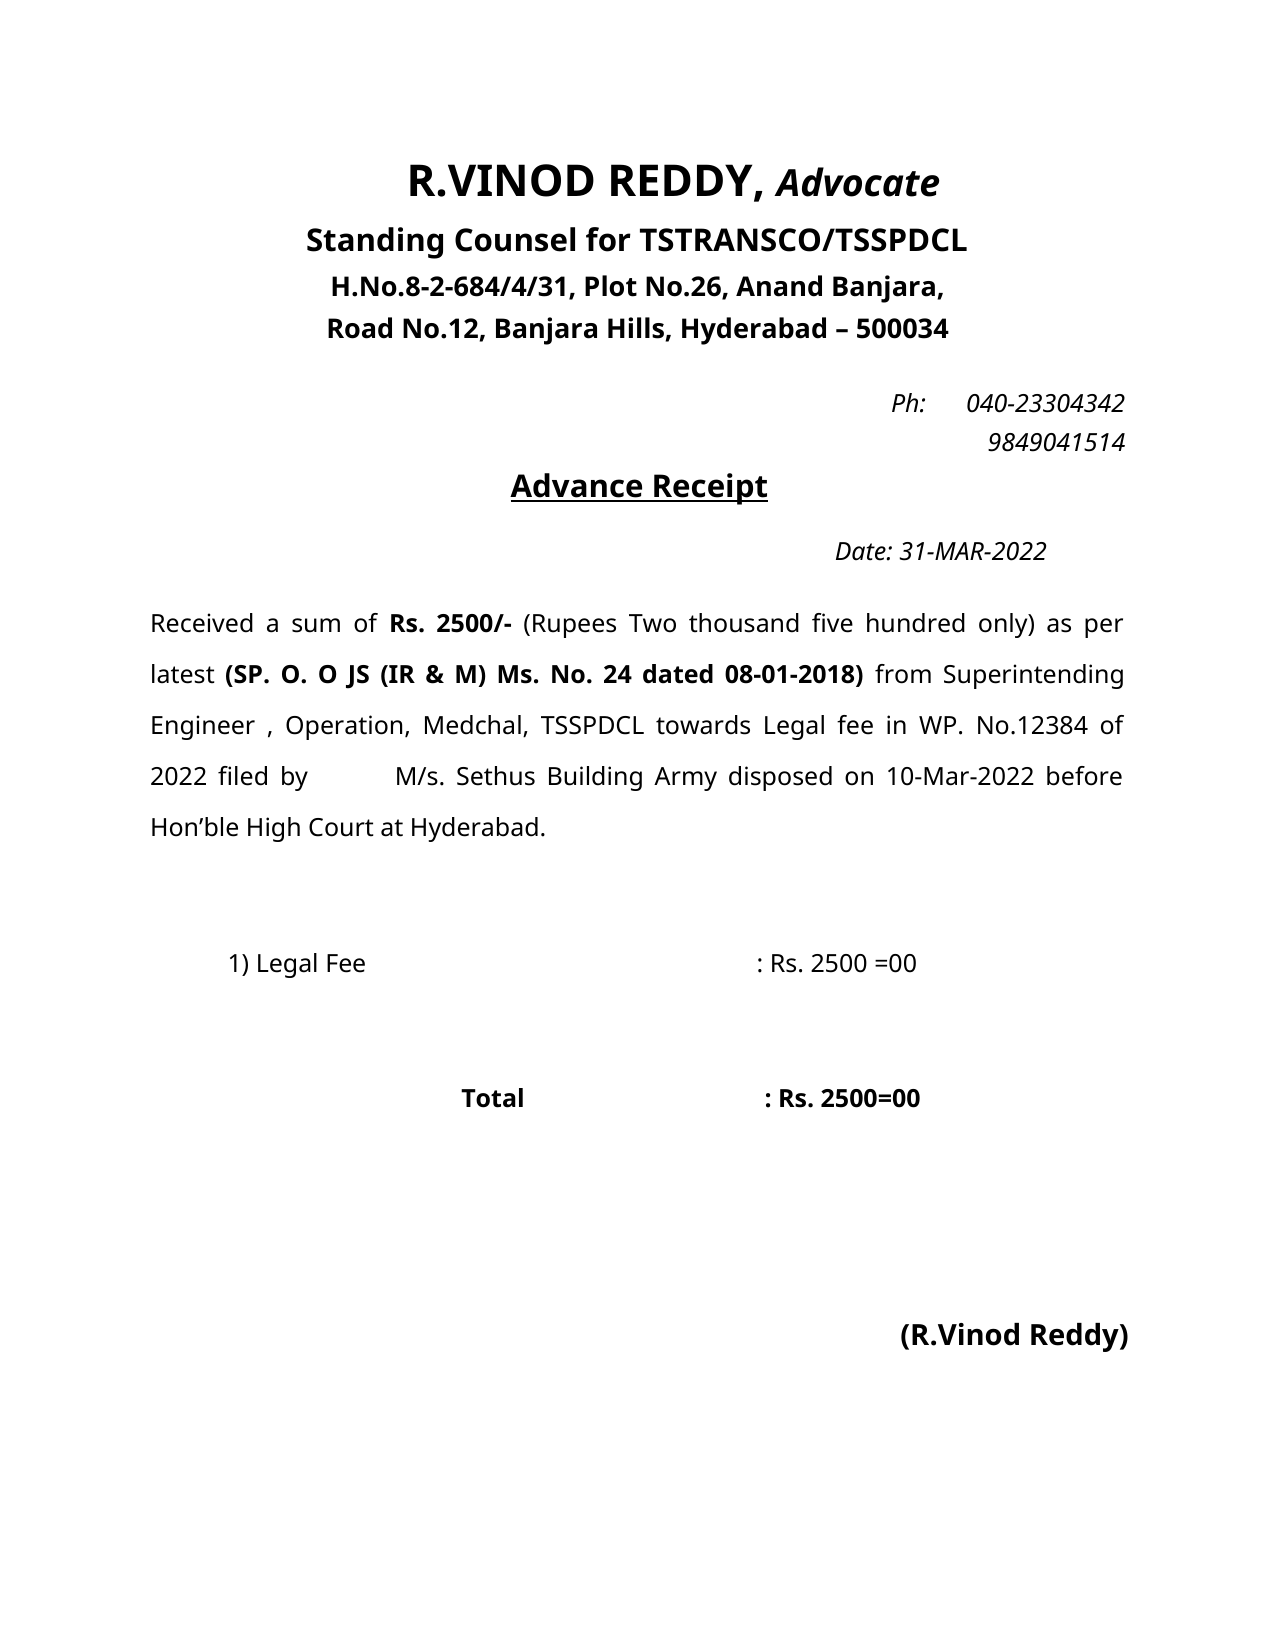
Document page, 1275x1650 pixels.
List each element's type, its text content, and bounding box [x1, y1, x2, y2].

text Road No.12, Banjara Hills, Hyderabad – 500034 [150, 310, 1125, 347]
text Received a sum of Rs. 2500/- (Rupees Two thousand five hundred only) as per latest (SP. O. O JS (IR & M) Ms. No. 24 dated 08-01-2018) from Superintending Engineer , Operation, Medchal, TSSPDCL towards Legal fee in WP. No.12384 of 2022 filed by M/s. Sethus Building Army disposed on 10-Mar-2022 before Hon’ble High Court at Hyderabad. [150, 605, 1125, 843]
text Total : Rs. 2500=00 [227, 1081, 1010, 1115]
text Standing Counsel for TSTRANSCO/TSSPDCL [227, 218, 1047, 261]
text (R.Vinod Reddy) [677, 1314, 1128, 1354]
text 9849041514 [150, 424, 1125, 458]
text Date: 31-MAR-2022 [227, 533, 1047, 567]
text H.No.8-2-684/4/31, Plot No.26, Anand Banjara, [150, 267, 1125, 304]
text R.VINOD REDDY, Advocate [227, 150, 1047, 209]
text Ph: 040-23304342 [150, 385, 1125, 419]
text 1) Legal Fee : Rs. 2500 =00 [227, 945, 1010, 979]
text Advance Receipt [150, 463, 1128, 506]
